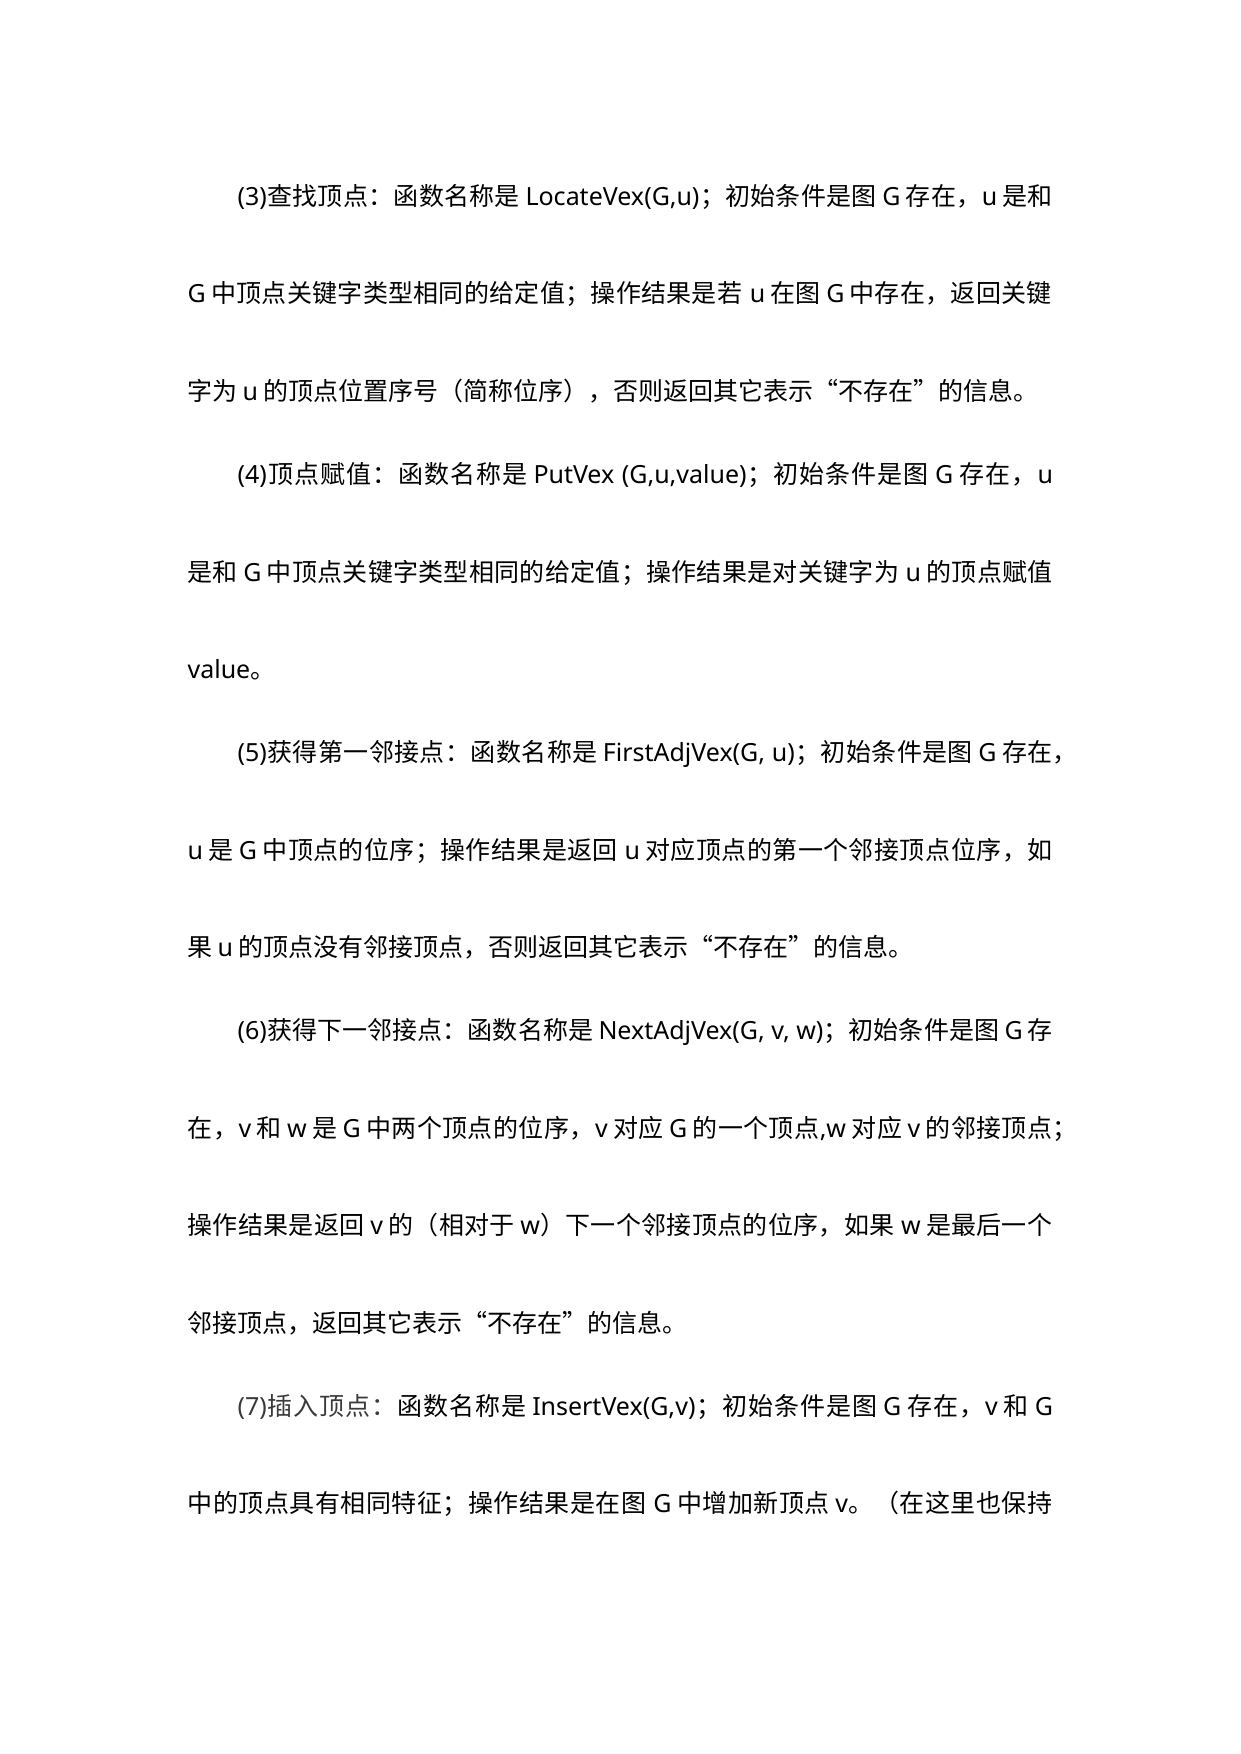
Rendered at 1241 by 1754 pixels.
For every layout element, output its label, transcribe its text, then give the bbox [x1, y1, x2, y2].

list (3)查找顶点：函数名称是LocateVex(G,u)；初始条件是图G存在，u是和G中顶点关键字类型相同的给定值；操作结果是若u在图G中存在，返回关键字为u的顶点位置序号（简称位序），否则返回其它表示“不存在”的信息。 [187, 162, 1053, 422]
text (6)获得下一邻接点：函数名称是NextAdjVex(G, v, w)；初始条件是图G存在，v和w是G中两个顶点的位序，v对应G的一个顶点,w对应v的邻接顶点；操作结果是返回v的（相对于w）下一个邻接顶点的位序，如果w是最后一个邻接顶点，返回其它表示“不存在”的信息。 [187, 996, 1053, 1354]
text (4)顶点赋值：函数名称是PutVex (G,u,value)；初始条件是图G存在，u是和G中顶点关键字类型相同的给定值；操作结果是对关键字为u的顶点赋值value。 [187, 440, 1053, 700]
text (5)获得第一邻接点：函数名称是FirstAdjVex(G, u)；初始条件是图G存在，u是G中顶点的位序；操作结果是返回u对应顶点的第一个邻接顶点位序，如果u的顶点没有邻接顶点，否则返回其它表示“不存在”的信息。 [187, 718, 1053, 978]
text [187, 1372, 1053, 1534]
